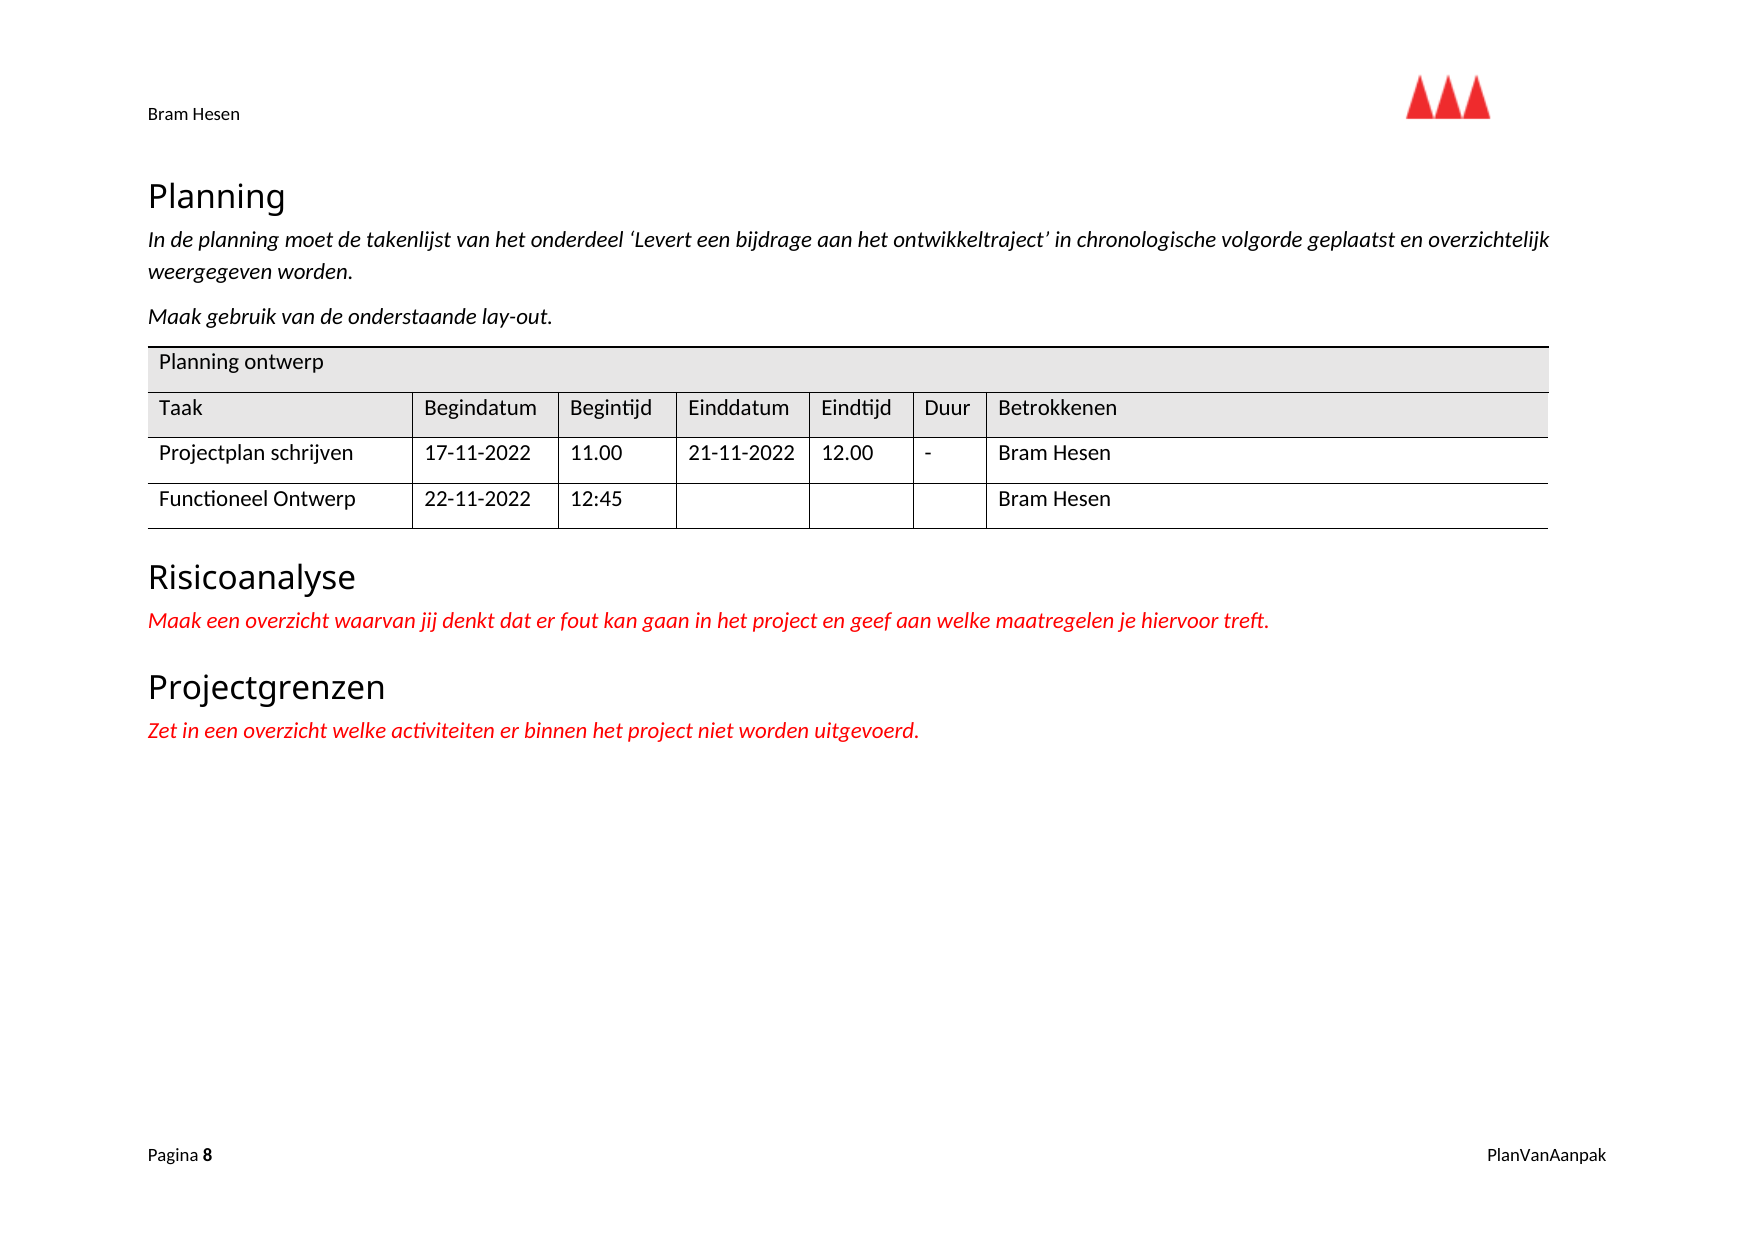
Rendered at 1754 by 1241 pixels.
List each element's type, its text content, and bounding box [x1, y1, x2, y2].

table_cell Betrokkenen [987, 393, 1548, 437]
table_cell 11.00 [559, 438, 676, 483]
text Maak gebruik van de onderstaande lay-out. [148, 302, 1606, 330]
table_cell Functioneel Ontwerp [148, 484, 412, 528]
table_cell Begindatum [413, 393, 558, 437]
table_cell 17-11-2022 [413, 438, 558, 483]
table_cell Duur [914, 393, 986, 437]
table_cell 12.00 [810, 438, 913, 483]
text Zet in een overzicht welke activiteiten er binnen het project niet worden uitgevoerd. [148, 716, 1606, 744]
text Maak een overzicht waarvan jij denkt dat er fout kan gaan in het project en geef aan welke maatregelen je hiervoor treft. [148, 606, 1606, 634]
table_cell 12:45 [559, 484, 676, 528]
table_cell - [914, 438, 986, 483]
table_cell [810, 484, 913, 528]
subtitle Risicoanalyse [148, 554, 1606, 599]
table_cell Begintijd [559, 393, 676, 437]
subtitle Projectgrenzen [148, 663, 1606, 709]
text In de planning moet de takenlijst van het onderdeel ‘Levert een bijdrage aan het ontwikkeltraject’ in chronologische volgorde geplaatst en overzichtelijk weergegeven worden. [148, 225, 1606, 285]
table_cell Bram Hesen [987, 438, 1548, 483]
table_cell Eindtijd [810, 393, 913, 437]
table_cell [914, 484, 986, 528]
table_cell [677, 484, 809, 528]
table_cell Bram Hesen [987, 484, 1548, 528]
subtitle Planning [148, 173, 1606, 218]
table_cell Einddatum [677, 393, 809, 437]
table_cell Taak [148, 393, 412, 437]
table_cell Projectplan schrijven [148, 438, 412, 483]
table_cell 21-11-2022 [677, 438, 809, 483]
table_header Planning ontwerp [148, 348, 1549, 392]
picture [1293, 73, 1607, 121]
table_cell 22-11-2022 [413, 484, 558, 528]
